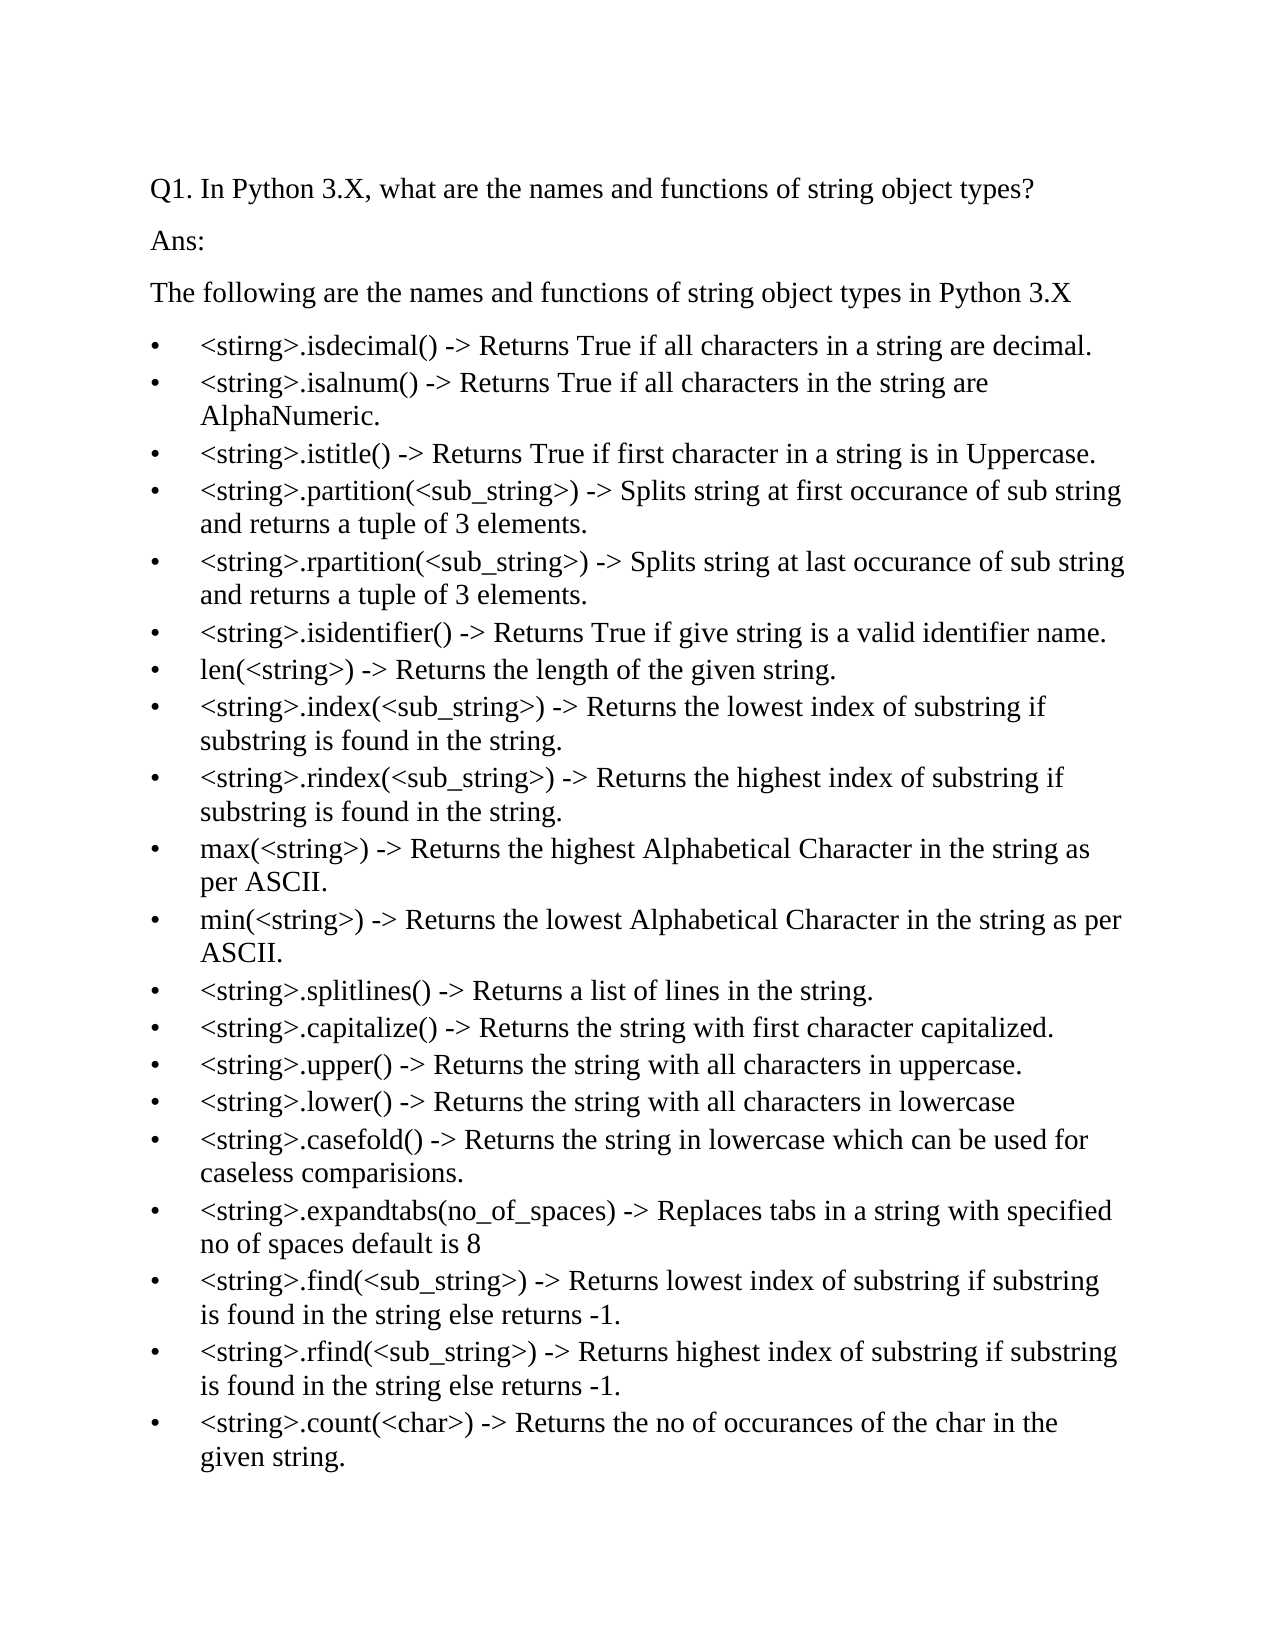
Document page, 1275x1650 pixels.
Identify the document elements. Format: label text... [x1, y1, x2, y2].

list <string>.rpartition(<sub_string>) -> Splits string at last occurance of sub string and returns a tuple of 3 elements. [150, 544, 1125, 611]
list <string>.rindex(<sub_string>) -> Returns the highest index of substring if substring is found in the string. [150, 760, 1125, 827]
list min(<string>) -> Returns the lowest Alphabetical Character in the string as per ASCII. [150, 902, 1125, 969]
list <string>.isidentifier() -> Returns True if give string is a valid identifier name. [150, 615, 1125, 648]
list <string>.upper() -> Returns the string with all characters in uppercase. [150, 1047, 1125, 1081]
list <string>.rfind(<sub_string>) -> Returns highest index of substring if substring is found in the string else returns -1. [150, 1334, 1125, 1401]
text Ans: [150, 223, 1125, 257]
list <string>.isalnum() -> Returns True if all characters in the string are AlphaNumeric. [150, 365, 1125, 432]
list <string>.splitlines() -> Returns a list of lines in the string. [150, 973, 1125, 1006]
list <stirng>.isdecimal() -> Returns True if all characters in a string are decimal. [150, 328, 1125, 361]
list <string>.count(<char>) -> Returns the no of occurances of the char in the given string. [150, 1405, 1125, 1472]
text The following are the names and functions of string object types in Python 3.X [150, 275, 1125, 309]
list <string>.index(<sub_string>) -> Returns the lowest index of substring if substring is found in the string. [150, 689, 1125, 756]
subtitle Q1. In Python 3.X, what are the names and functions of string object types? [150, 171, 1125, 204]
list <string>.istitle() -> Returns True if first character in a string is in Uppercase. [150, 436, 1125, 469]
list <string>.capitalize() -> Returns the string with first character capitalized. [150, 1010, 1125, 1043]
list max(<string>) -> Returns the highest Alphabetical Character in the string as per ASCII. [150, 831, 1125, 898]
list <string>.expandtabs(no_of_spaces) -> Replaces tabs in a string with specified no of spaces default is 8 [150, 1193, 1125, 1260]
list <string>.partition(<sub_string>) -> Splits string at first occurance of sub string and returns a tuple of 3 elements. [150, 473, 1125, 540]
list <string>.find(<sub_string>) -> Returns lowest index of substring if substring is found in the string else returns -1. [150, 1263, 1125, 1331]
list <string>.lower() -> Returns the string with all characters in lowercase [150, 1084, 1125, 1118]
list <string>.casefold() -> Returns the string in lowercase which can be used for caseless comparisions. [150, 1122, 1125, 1189]
list len(<string>) -> Returns the length of the given string. [150, 652, 1125, 686]
